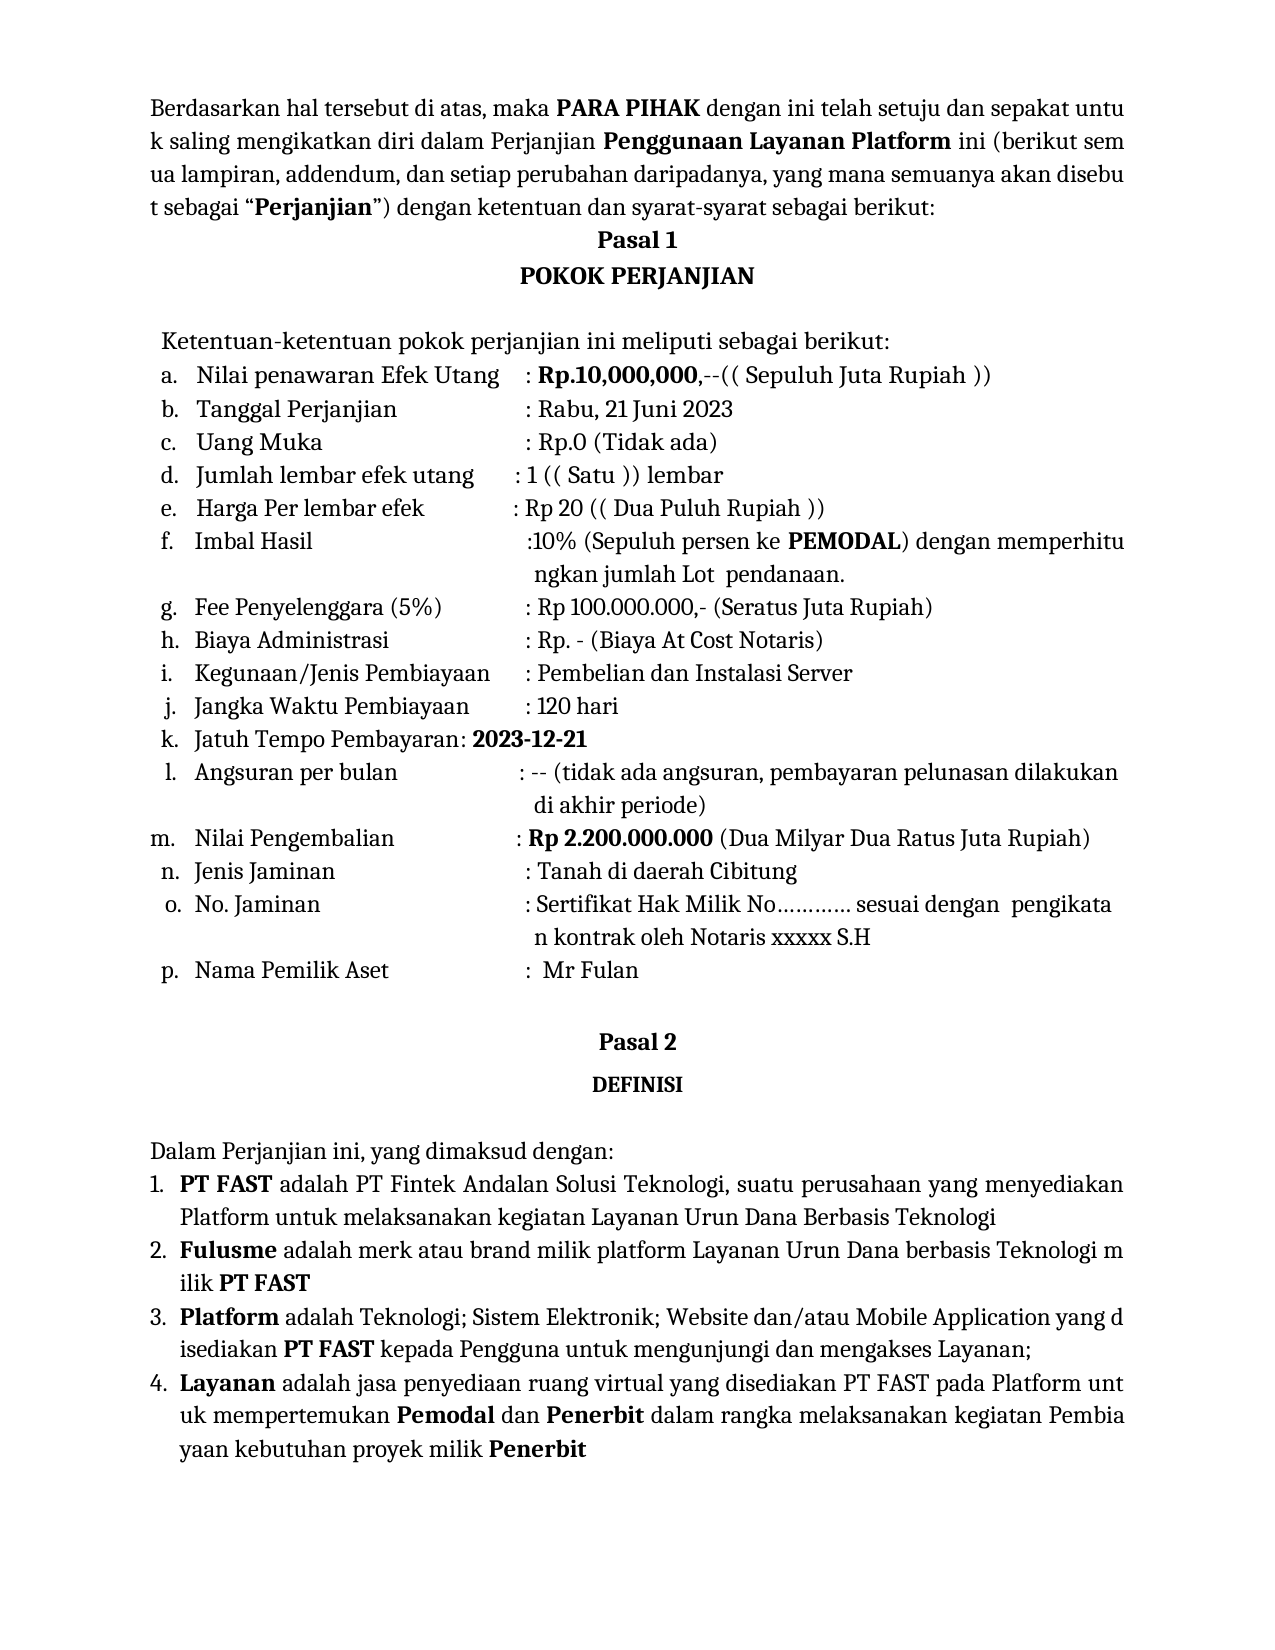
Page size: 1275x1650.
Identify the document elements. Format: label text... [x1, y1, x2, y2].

list Layanan adalah jasa penyediaan ruang virtual yang disediakan PT FAST pada Platform untuk mempertemukan Pemodal dan Penerbit dalam rangka melaksanakan kegiatan Pembiayaan kebutuhan proyek milik Penerbit [150, 1368, 1125, 1463]
list Tanggal Perjanjian : Rabu, 21 Juni 2023 [161, 394, 1125, 423]
list Nilai penawaran Efek Utang : Rp.10,000,000,--(( Sepuluh Juta Rupiah )) [161, 361, 1125, 390]
text Pasal 2 [150, 1028, 1125, 1057]
subtitle POKOK PERJANJIAN [150, 262, 1124, 291]
list Kegunaan/Jenis Pembiayaan : Pembelian dan Instalasi Server [161, 659, 1125, 687]
list Fee Penyelenggara (5%) : Rp 100.000.000,- (Seratus Juta Rupiah) [161, 593, 1125, 621]
list PT FAST adalah PT Fintek Andalan Solusi Teknologi, suatu perusahaan yang menyediakan Platform untuk melaksanakan kegiatan Layanan Urun Dana Berbasis Teknologi [150, 1170, 1125, 1232]
list Harga Per lembar efek : Rp 20 (( Dua Puluh Rupiah )) [161, 493, 1125, 522]
list Platform adalah Teknologi; Sistem Elektronik; Website dan/atau Mobile Application yang disediakan PT FAST kepada Pengguna untuk mengunjungi dan mengakses Layanan; [150, 1302, 1125, 1364]
text Ketentuan-ketentuan pokok perjanjian ini meliputi sebagai berikut: [161, 327, 1125, 356]
list Angsuran per bulan : -- (tidak ada angsuran, pembayaran pelunasan dilakukan di akhir periode) [165, 758, 1125, 819]
list Imbal Hasil :10% (Sepuluh persen ke PEMODAL) dengan memperhitungkan jumlah Lot pendanaan. [161, 527, 1125, 588]
list Nama Pemilik Aset : Mr Fulan [161, 956, 1125, 984]
list Fulusme adalah merk atau brand milik platform Layanan Urun Dana berbasis Teknologi milik PT FAST [150, 1236, 1125, 1298]
list Uang Muka : Rp.0 (Tidak ada) [161, 427, 1125, 456]
list Nilai Pengembalian : Rp 2.200.000.000 (Dua Milyar Dua Ratus Juta Rupiah) [150, 824, 1125, 852]
list Biaya Administrasi : Rp. - (Biaya At Cost Notaris) [161, 626, 1125, 654]
list Jumlah lembar efek utang : 1 (( Satu )) lembar [161, 461, 1125, 489]
list Jenis Jaminan : Tanah di daerah Cibitung [161, 857, 1125, 886]
list Jangka Waktu Pembiayaan : 120 hari [165, 692, 1125, 720]
text Berdasarkan hal tersebut di atas, maka PARA PIHAK dengan ini telah setuju dan sepakat untuk saling mengikatkan diri dalam Perjanjian Penggunaan Layanan Platform ini (berikut semua lampiran, addendum, dan setiap perubahan daripadanya, yang mana semuanya akan disebut sebagai “Perjanjian”) dengan ketentuan dan syarat-syarat sebagai berikut: [150, 94, 1125, 222]
text Dalam Perjanjian ini, yang dimaksud dengan: [150, 1137, 1125, 1166]
list Jatuh Tempo Pembayaran : 2023-12-21 [161, 725, 1125, 753]
text DEFINISI [150, 1071, 1125, 1098]
list No. Jaminan : Sertifikat Hak Milik No………… sesuai dengan pengikatan kontrak oleh Notaris xxxxx S.H [165, 890, 1125, 952]
subtitle Pasal 1 [150, 226, 1124, 254]
